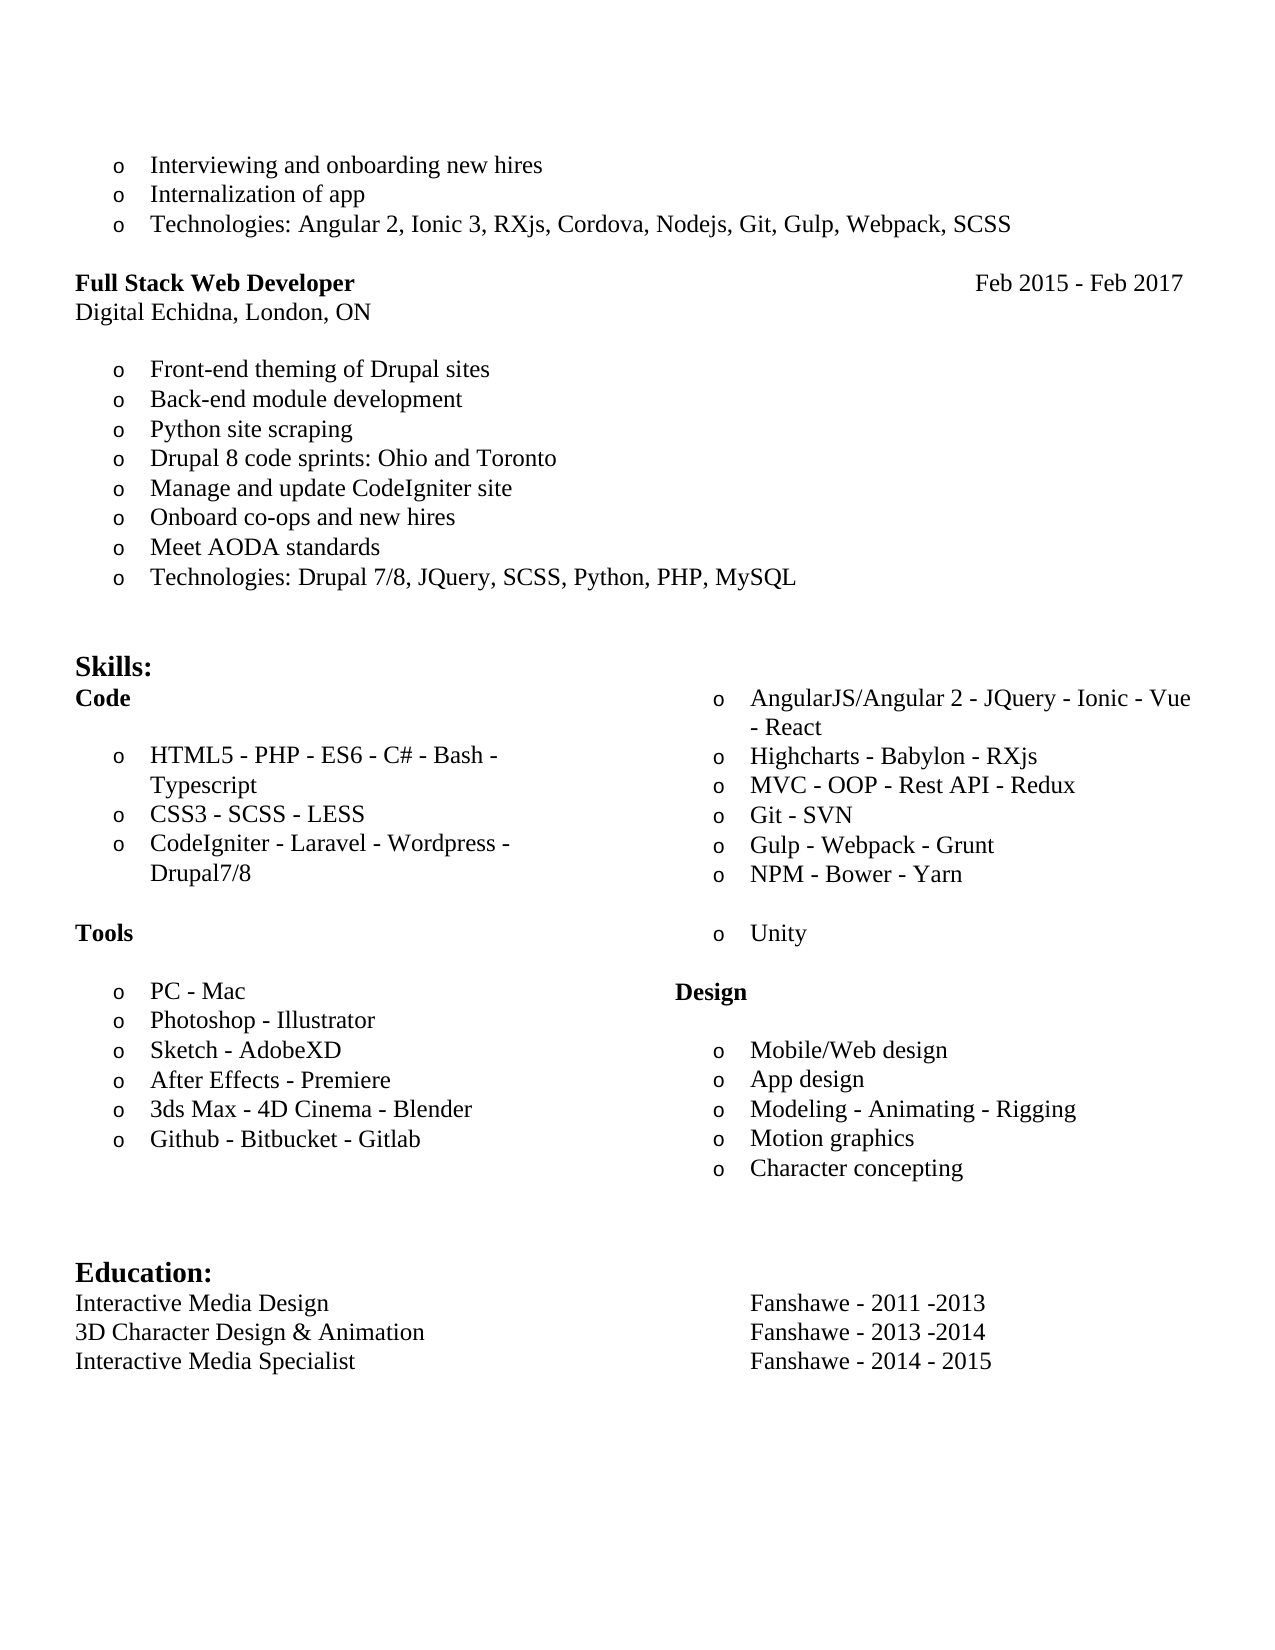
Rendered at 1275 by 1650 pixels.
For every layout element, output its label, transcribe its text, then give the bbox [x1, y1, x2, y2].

list Interviewing and onboarding new hires [112, 150, 1200, 179]
list Technologies: Angular 2, Ionic 3, RXjs, Cordova, Nodejs, Git, Gulp, Webpack, SCSS [112, 209, 1200, 239]
list Meet AODA standards [112, 532, 1200, 562]
list Gulp - Webpack - Grunt [712, 830, 1200, 859]
text Skills: [75, 649, 1200, 683]
list Unity [712, 918, 1200, 948]
list Onboard co-ops and new hires [112, 502, 1200, 532]
list Motion graphics [712, 1123, 1200, 1153]
list Python site scraping [112, 414, 1200, 443]
list Manage and update CodeIgniter site [112, 473, 1200, 502]
list Internalization of app [112, 179, 1200, 209]
text Tools [75, 918, 600, 947]
list Technologies: Drupal 7/8, JQuery, SCSS, Python, PHP, MySQL [112, 562, 1200, 591]
list CSS3 - SCSS - LESS [112, 799, 600, 828]
list 3ds Max - 4D Cinema - Blender [112, 1094, 600, 1124]
text 3D Character Design & Animation Fanshawe - 2013 -2014 [75, 1317, 1200, 1346]
text Interactive Media Design Fanshawe - 2011 -2013 [75, 1288, 1200, 1317]
list PC - Mac [112, 976, 600, 1006]
list Modeling - Animating - Rigging [712, 1094, 1200, 1123]
list Highcharts - Babylon - RXjs [712, 741, 1200, 771]
list HTML5 - PHP - ES6 - C# - Bash - Typescript [112, 741, 600, 799]
list Mobile/Web design [712, 1035, 1200, 1064]
text Education: [75, 1255, 1200, 1288]
text Full Stack Web Developer Feb 2015 - Feb 2017 [75, 268, 1200, 297]
list Github - Bitbucket - Gitlab [112, 1124, 600, 1153]
list NPM - Bower - Yarn [712, 859, 1200, 889]
text Interactive Media Specialist Fanshawe - 2014 - 2015 [75, 1346, 1200, 1375]
list Git - SVN [712, 800, 1200, 830]
list MVC - OOP - Rest API - Redux [712, 771, 1200, 800]
text Code [75, 683, 600, 711]
list Front-end theming of Drupal sites [112, 354, 1200, 384]
list Character concepting [712, 1153, 1200, 1183]
text Design [675, 977, 1200, 1006]
list Back-end module development [112, 384, 1200, 414]
list App design [712, 1064, 1200, 1094]
list Photoshop - Illustrator [112, 1006, 600, 1035]
text Digital Echidna, London, ON [75, 297, 1200, 325]
list Drupal 8 code sprints: Ohio and Toronto [112, 443, 1200, 473]
list After Effects - Premiere [112, 1065, 600, 1094]
list CodeIgniter - Laravel - Wordpress - Drupal7/8 [112, 828, 600, 887]
list AngularJS/Angular 2 - JQuery - Ionic - Vue - React [712, 683, 1200, 741]
list Sketch - AdobeXD [112, 1035, 600, 1065]
